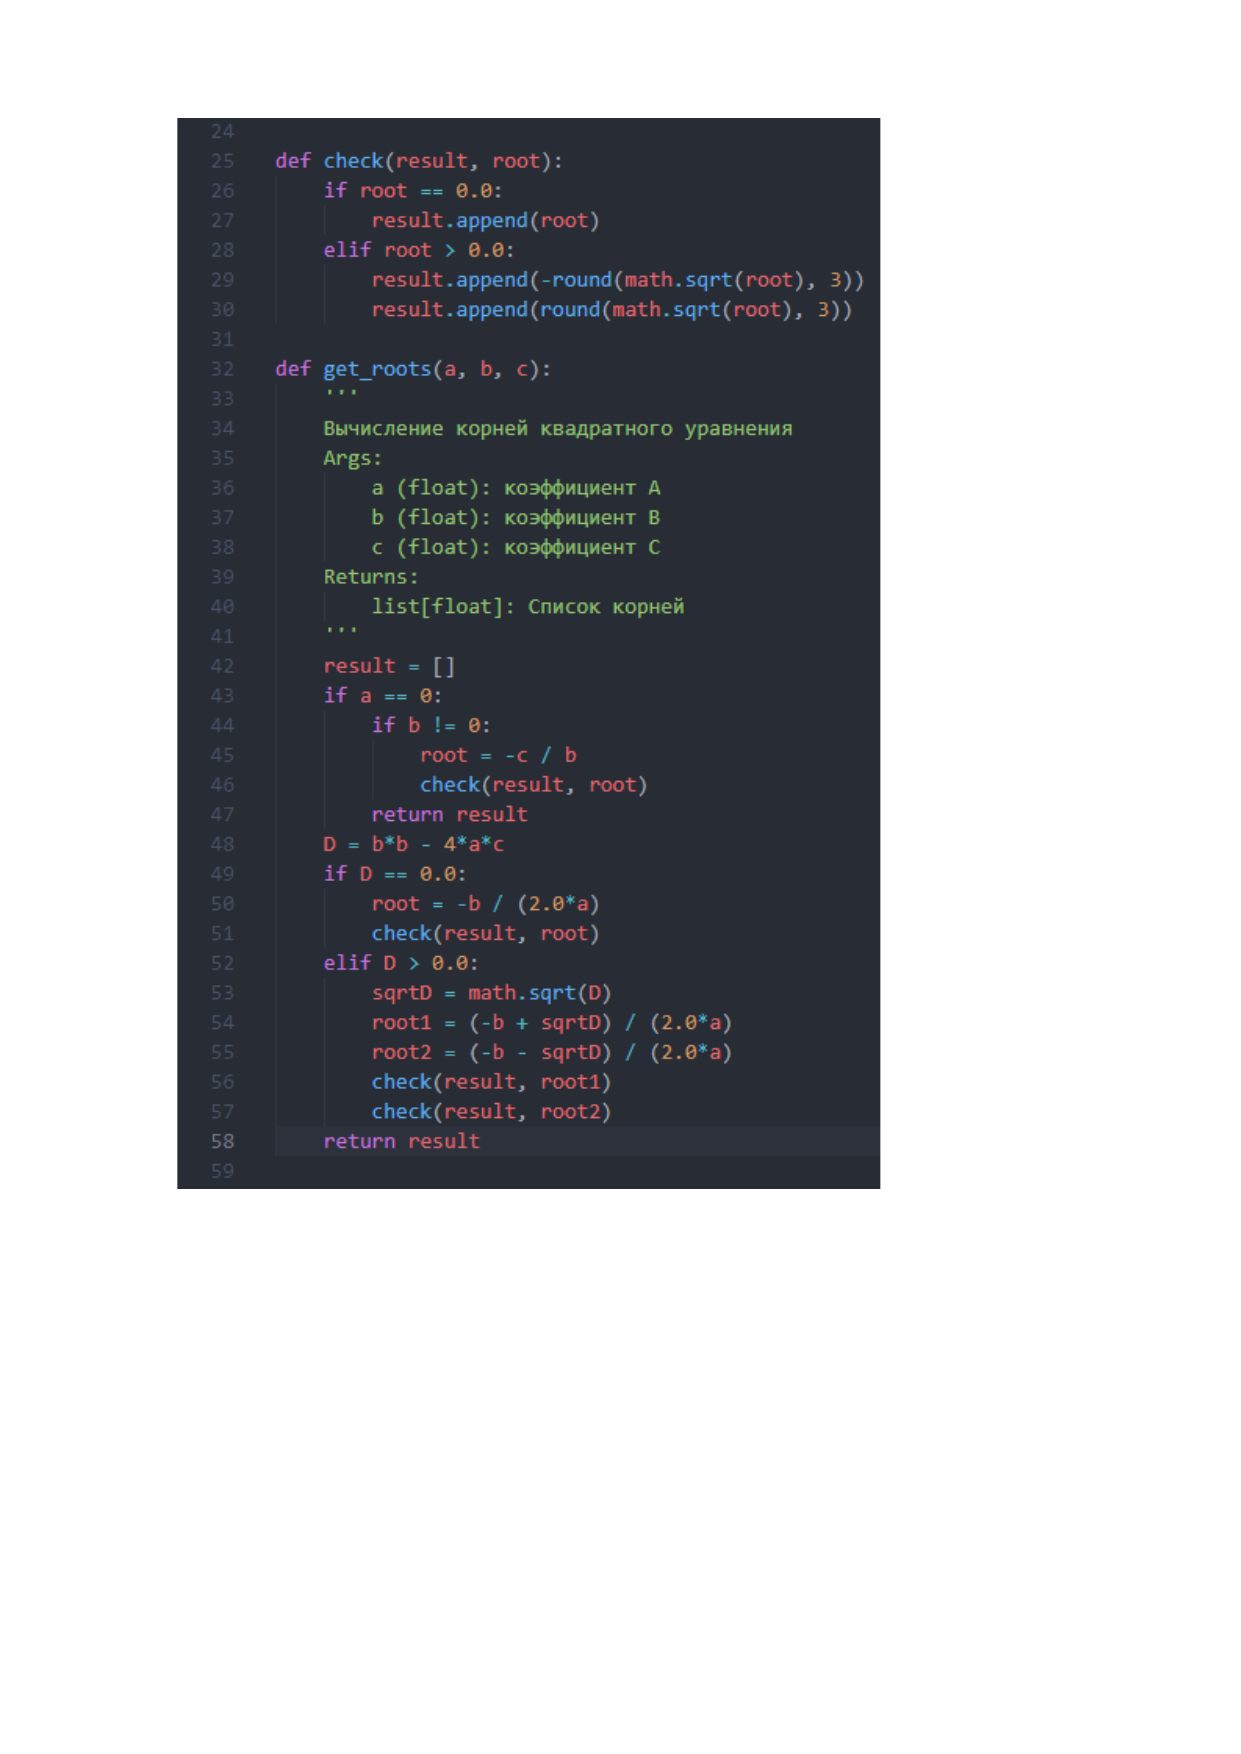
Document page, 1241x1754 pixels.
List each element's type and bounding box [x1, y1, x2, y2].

picture [177, 118, 881, 1189]
